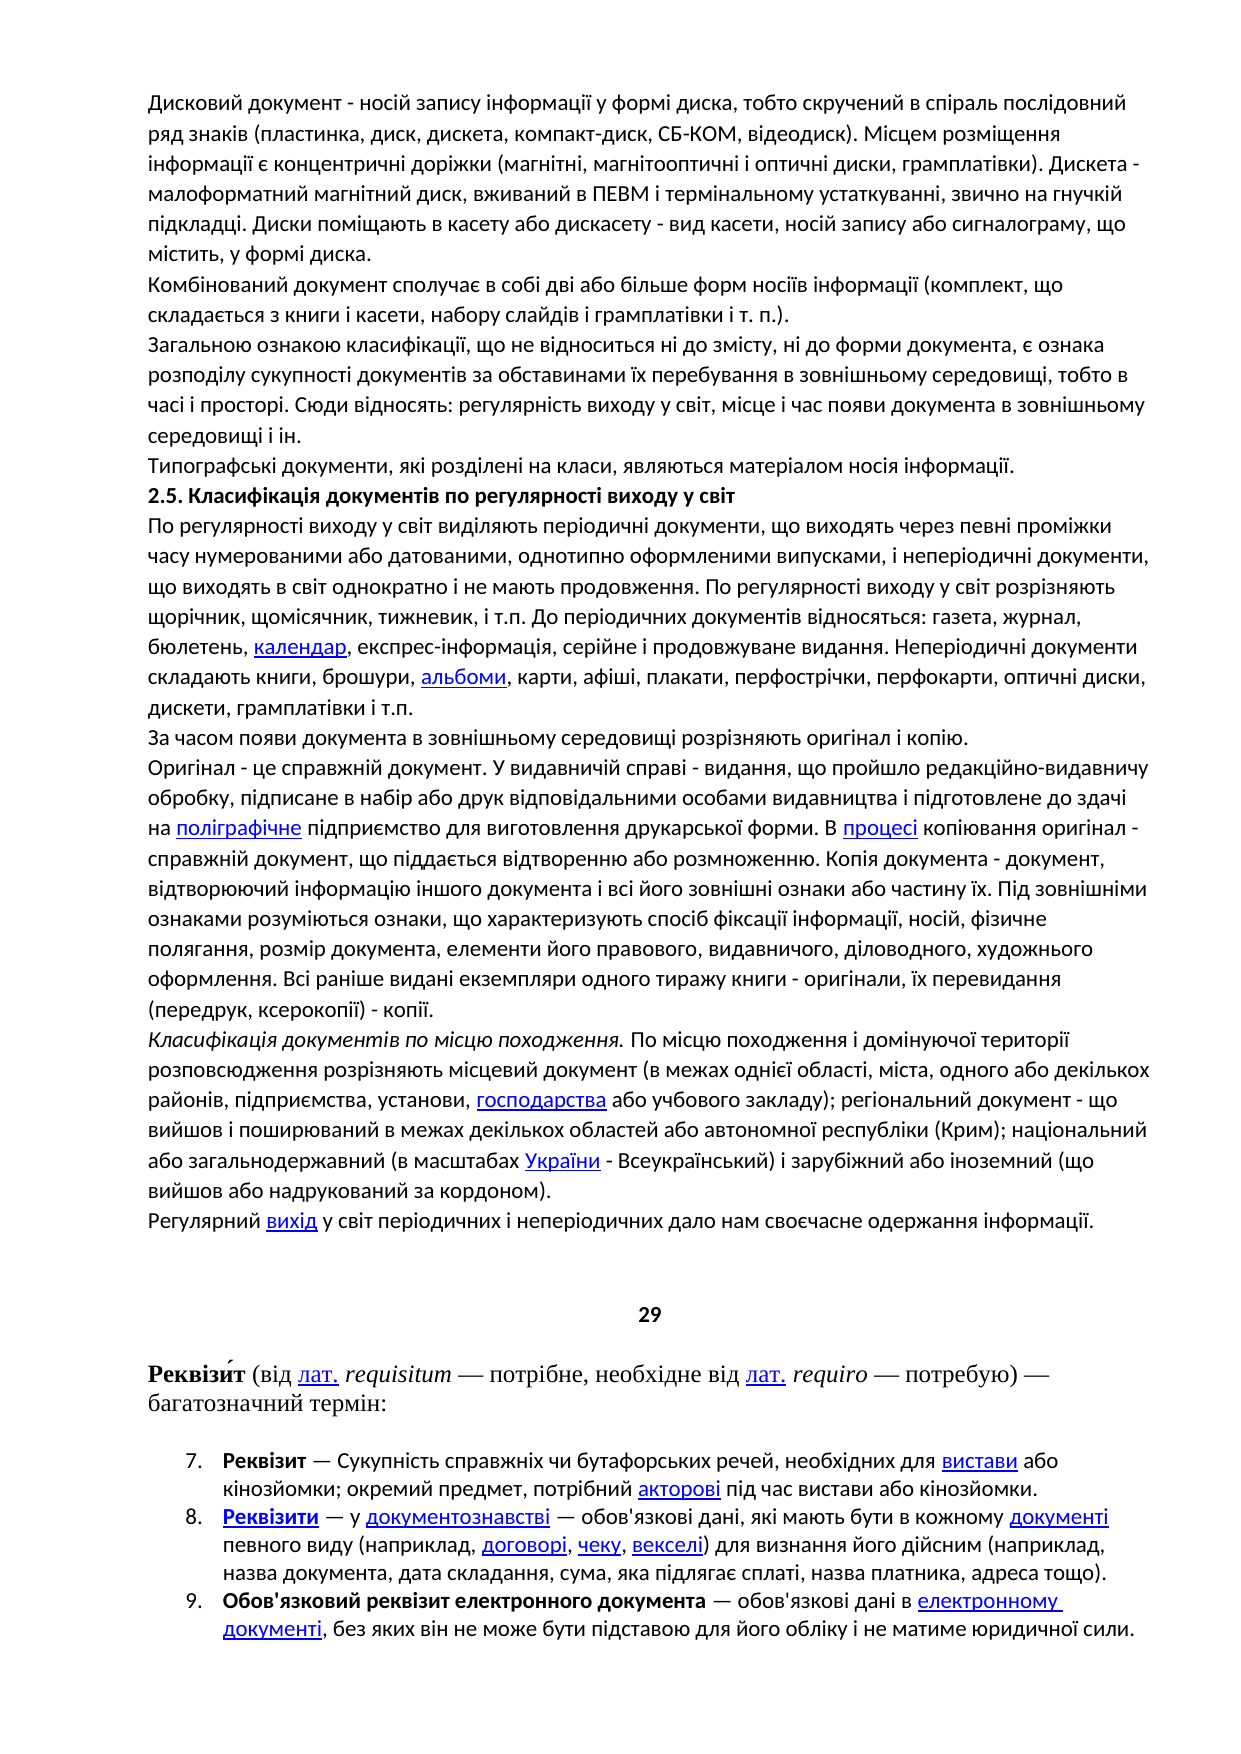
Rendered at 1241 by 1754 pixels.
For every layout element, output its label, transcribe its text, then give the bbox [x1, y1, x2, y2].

list Реквізит — Сукупність справжніх чи бутафорських речей, необхідних для вистави або кінозйомки; окремий предмет, потрібний акторові під час вистави або кінозйомки. [185, 1446, 1152, 1502]
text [148, 88, 1152, 1234]
text 29 [148, 1300, 1152, 1328]
list Реквізити — у документознавстві — обов'язкові дані, які мають бути в кожному документі певного виду (наприклад, договорі, чеку, векселі) для визнання його дійсним (наприклад, назва документа, дата складання, сума, яка підлягає сплаті, назва платника, адреса тощо). [185, 1502, 1152, 1586]
list Обов'язковий реквізит електронного документа — обов'язкові дані в електронному документі, без яких він не може бути підставою для його обліку і не матиме юридичної сили. [185, 1586, 1152, 1642]
text Реквізи́т (від лат. requisitum — потрібне, необхідне від лат. requiro — потребую) — багатозначний термін: [148, 1359, 1152, 1417]
